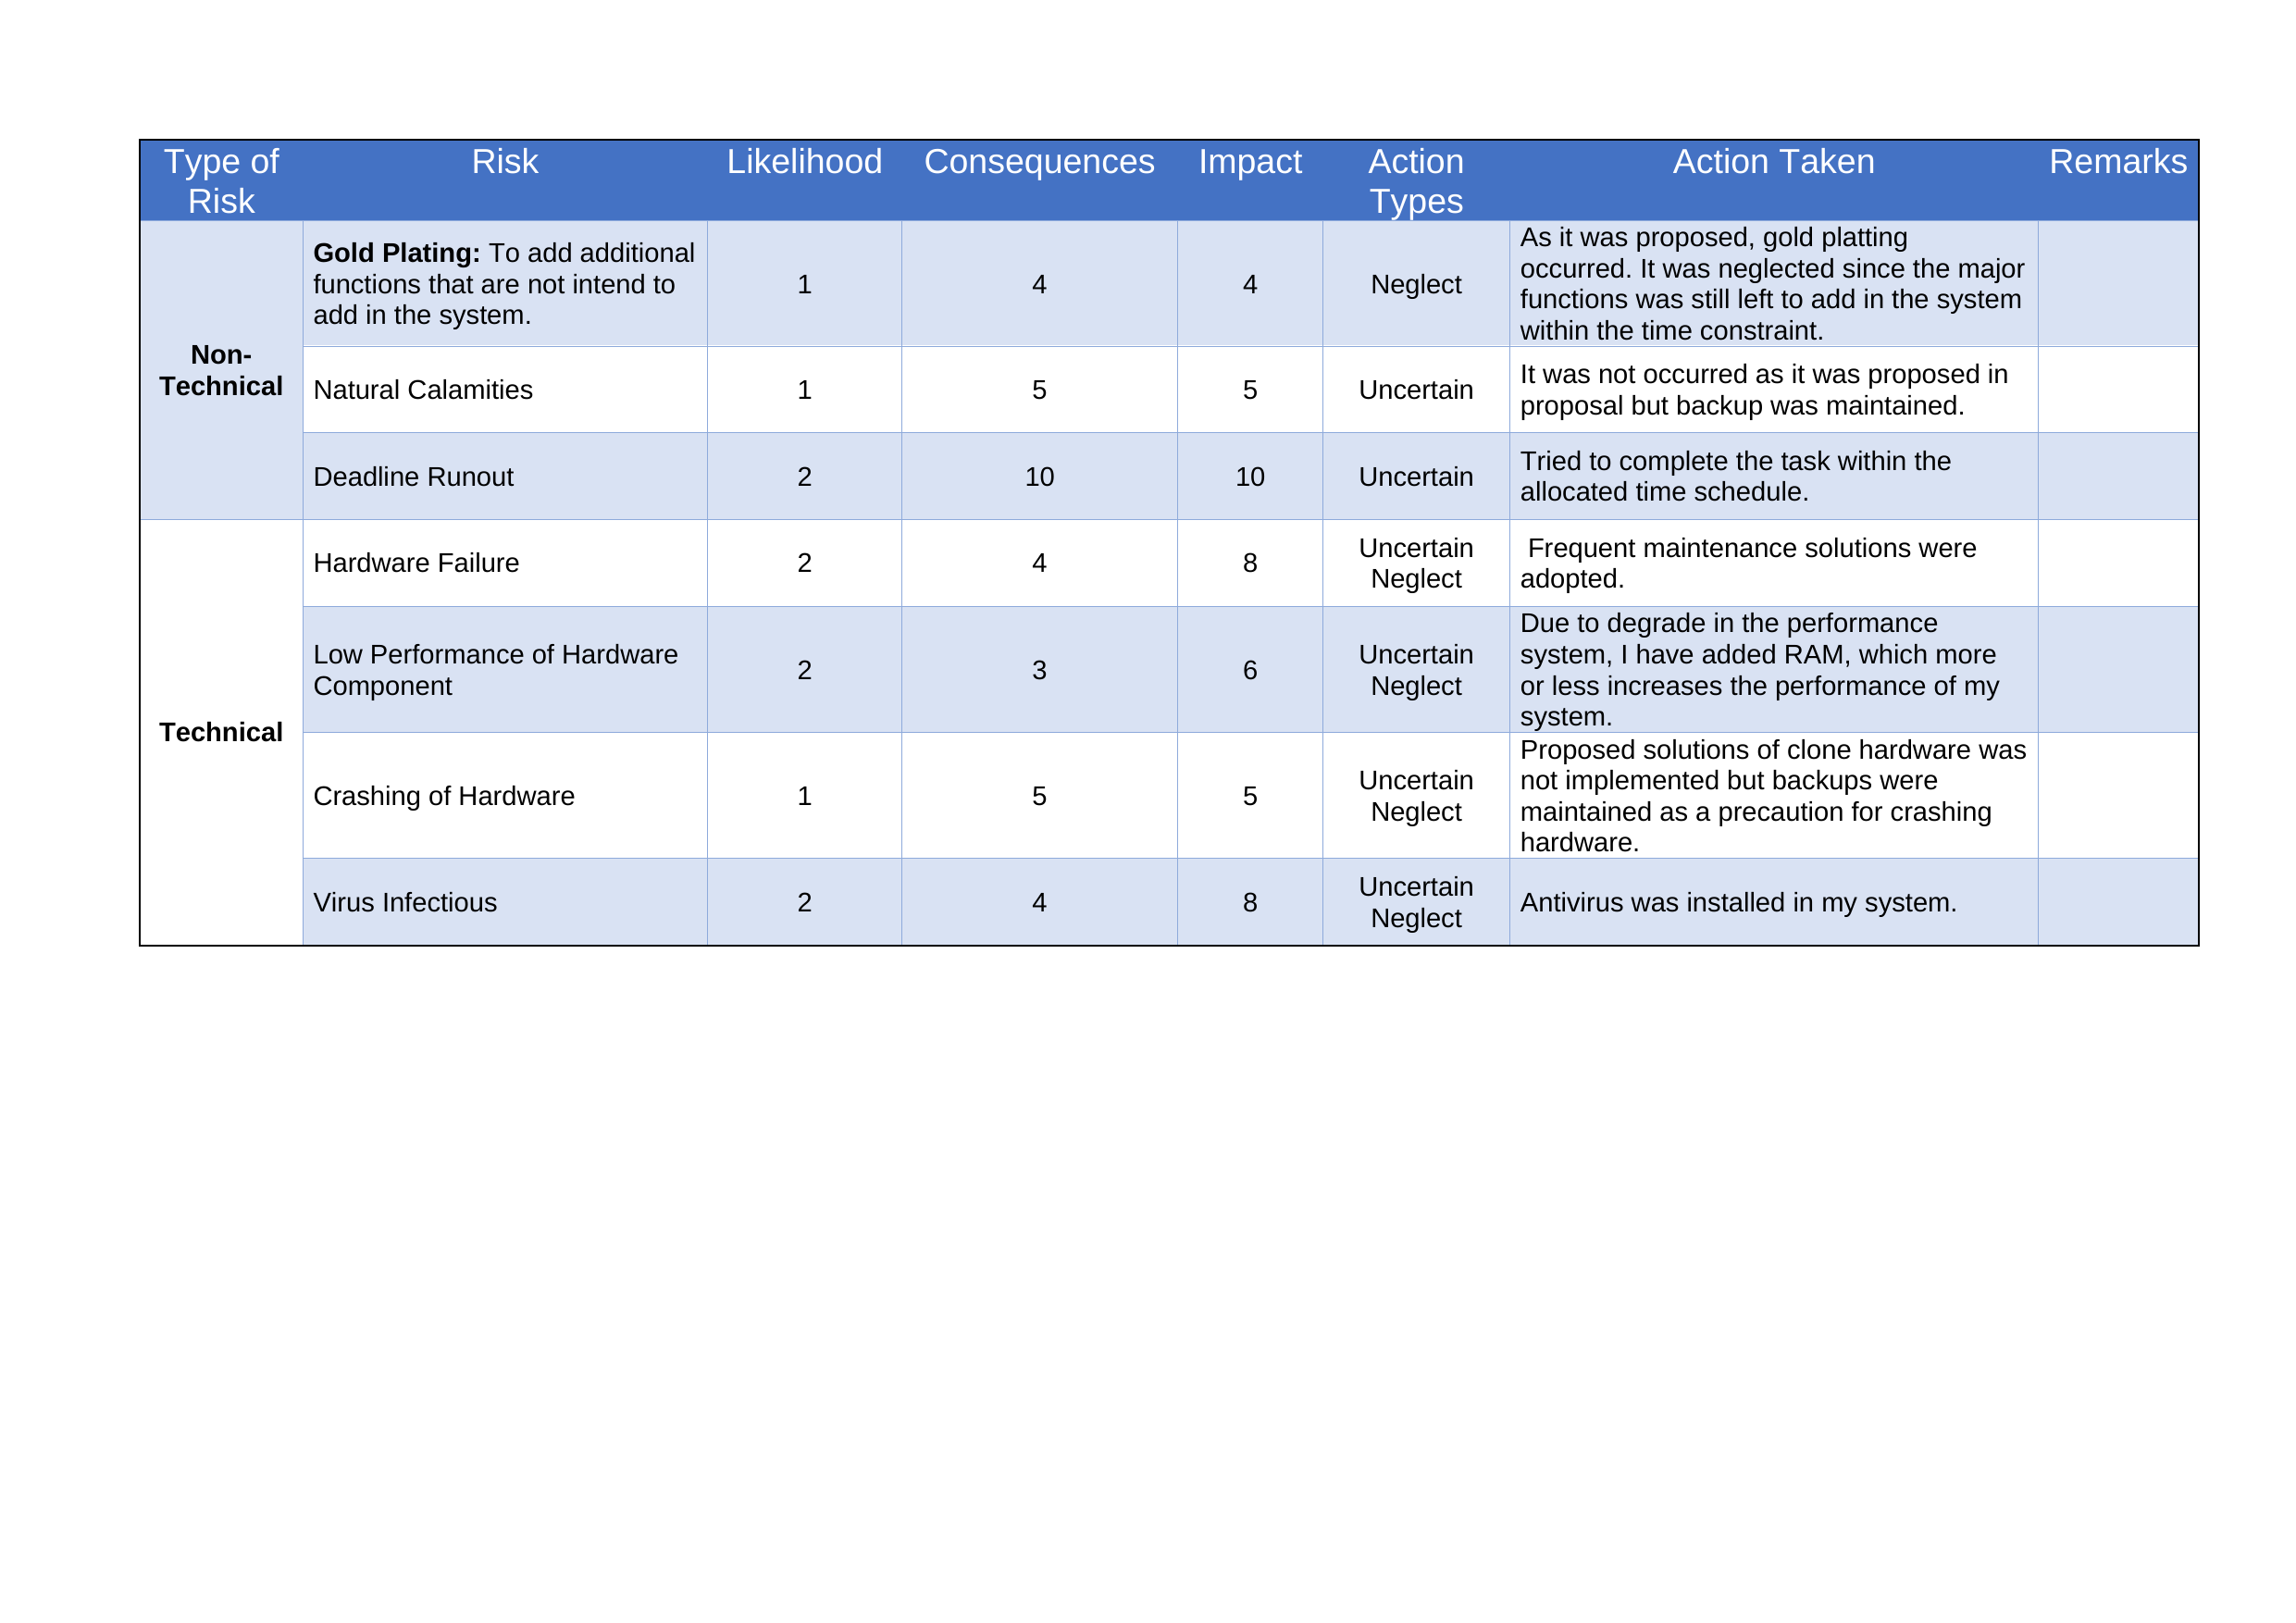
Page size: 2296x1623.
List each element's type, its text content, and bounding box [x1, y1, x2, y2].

table_cell Non- Technical [141, 221, 303, 519]
table_cell 5 [1178, 733, 1322, 858]
table_cell 2 [708, 859, 901, 945]
table_cell Low Performance of Hardware Component [304, 607, 707, 732]
table_cell Gold Plating: To add additional functions that are not intend to add in the system. [304, 221, 707, 345]
table_cell 8 [1178, 859, 1322, 945]
table_cell Tried to complete the task within the allocated time schedule. [1510, 433, 2038, 519]
table_cell Natural Calamities [304, 347, 707, 432]
table_cell 5 [902, 347, 1177, 432]
table_cell 2 [708, 520, 901, 605]
table_cell Deadline Runout [304, 433, 707, 519]
table_cell Uncertain Neglect [1323, 607, 1509, 732]
table_cell 4 [902, 520, 1177, 605]
table_cell Crashing of Hardware [304, 733, 707, 858]
table_cell Antivirus was installed in my system. [1510, 859, 2038, 945]
table_cell 5 [1178, 347, 1322, 432]
table_cell [2039, 607, 2198, 732]
table_cell Uncertain [1323, 347, 1509, 432]
table_header Action Taken [1510, 141, 2038, 220]
table_cell Uncertain [1323, 433, 1509, 519]
table_cell 1 [708, 733, 901, 858]
table_cell 2 [708, 433, 901, 519]
table_cell Technical [141, 520, 303, 945]
table_cell 4 [1178, 221, 1322, 345]
table_cell Due to degrade in the performance system, I have added RAM, which more or less increases the performance of my system. [1510, 607, 2038, 732]
table_cell Uncertain Neglect [1323, 859, 1509, 945]
table_cell 2 [708, 607, 901, 732]
table_cell 5 [902, 733, 1177, 858]
table_cell [2039, 733, 2198, 858]
table_cell Virus Infectious [304, 859, 707, 945]
table_header Type of Risk [141, 141, 303, 220]
table_header Impact [1178, 141, 1322, 220]
table_cell Uncertain Neglect [1323, 520, 1509, 605]
table_cell [2039, 859, 2198, 945]
table_cell Frequent maintenance solutions were adopted. [1510, 520, 2038, 605]
table_cell 4 [902, 221, 1177, 345]
table_header Likelihood [708, 141, 901, 220]
table_cell 10 [902, 433, 1177, 519]
table_cell 3 [902, 607, 1177, 732]
table_cell Uncertain Neglect [1323, 733, 1509, 858]
table_cell As it was proposed, gold platting occurred. It was neglected since the major functions was still left to add in the system within the time constraint. [1510, 221, 2038, 345]
table_cell [2039, 347, 2198, 432]
table_cell 4 [902, 859, 1177, 945]
table_cell 1 [708, 221, 901, 345]
table_header Remarks [2039, 141, 2198, 220]
table_cell [2039, 520, 2198, 605]
table_cell 8 [1178, 520, 1322, 605]
table_cell [2039, 221, 2198, 345]
table_cell Hardware Failure [304, 520, 707, 605]
table_cell Proposed solutions of clone hardware was not implemented but backups were maintained as a precaution for crashing hardware. [1510, 733, 2038, 858]
table_cell [2039, 433, 2198, 519]
table_cell 10 [1178, 433, 1322, 519]
table_cell Neglect [1323, 221, 1509, 345]
table_header Consequences [902, 141, 1177, 220]
table_header Risk [304, 141, 707, 220]
table_cell It was not occurred as it was proposed in proposal but backup was maintained. [1510, 347, 2038, 432]
table_cell 6 [1178, 607, 1322, 732]
table_header Action Types [1323, 141, 1509, 220]
table_cell 1 [708, 347, 901, 432]
